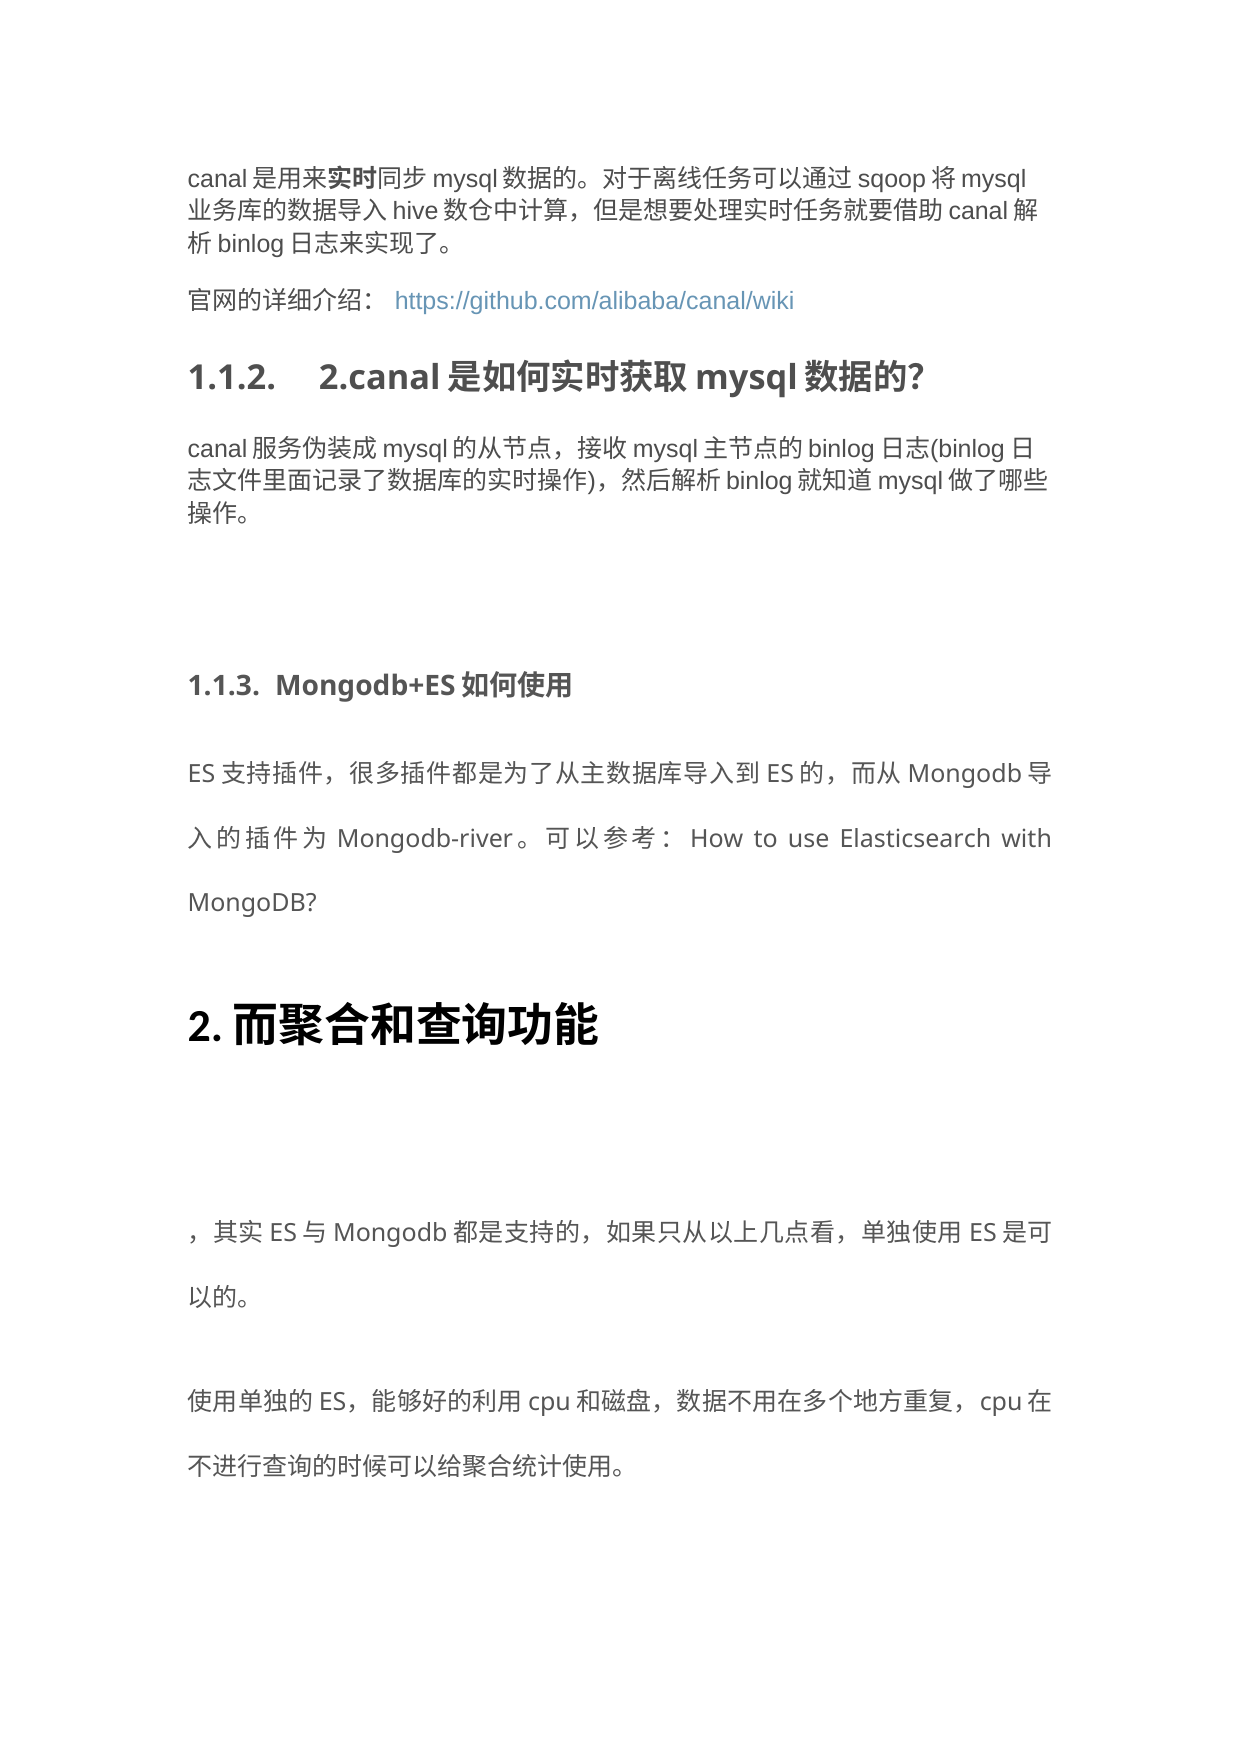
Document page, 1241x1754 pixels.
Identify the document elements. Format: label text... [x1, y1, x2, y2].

text 官网的详细介绍： https://github.com/alibaba/canal/wiki [187, 284, 1053, 317]
subtitle 2.canal是如何实时获取mysql数据的？ [187, 342, 1053, 407]
text canal是用来实时同步mysql数据的。对于离线任务可以通过sqoop将mysql业务库的数据导入hive数仓中计算，但是想要处理实时任务就要借助canal解析binlog日志来实现了。 [187, 162, 1053, 259]
text 使用单独的ES，能够好的利用cpu和磁盘，数据不用在多个地方重复，cpu在不进行查询的时候可以给聚合统计使用。 [187, 1367, 1053, 1497]
text canal服务伪装成mysql的从节点，接收mysql主节点的binlog日志(binlog日志文件里面记录了数据库的实时操作)，然后解析binlog就知道mysql做了哪些操作。 [187, 432, 1053, 529]
subtitle 而聚合和查询功能 [187, 973, 1053, 1071]
text ，其实ES与Mongodb都是支持的，如果只从以上几点看，单独使用ES是可以的。 [187, 1198, 1053, 1328]
text ES支持插件，很多插件都是为了从主数据库导入到ES的，而从Mongodb导入的插件为Mongodb-river。可以参考：How to use Elasticsearch with MongoDB? [187, 739, 1053, 934]
subtitle Mongodb+ES如何使用 [187, 651, 1053, 716]
